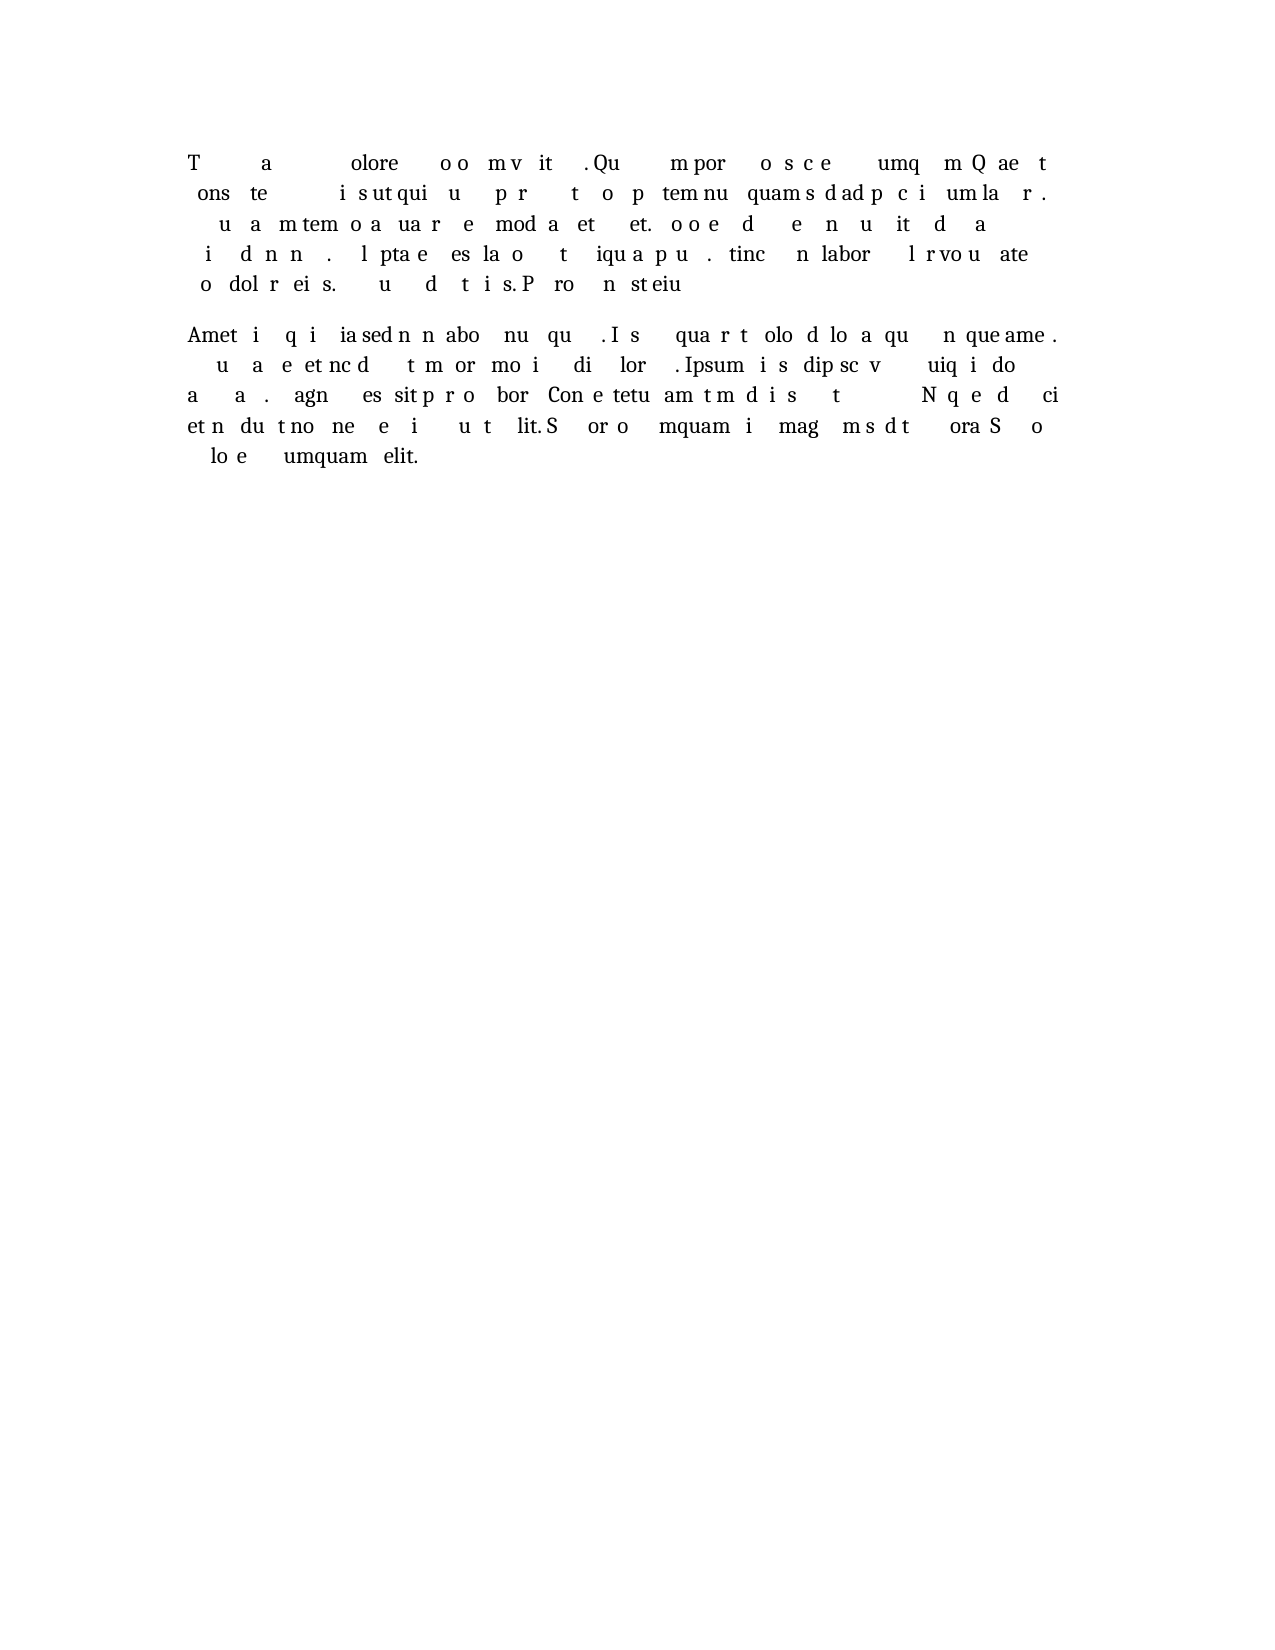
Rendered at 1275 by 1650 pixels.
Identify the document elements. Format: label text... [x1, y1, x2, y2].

text Tempora neque dolore ut dolorem velit est. Quisquam porro consectetur numquam. Quaerat consectetur sit eius ut quisquam porro est. Voluptatem numquam sed adipisci ipsum labore. Voluptatem tempora quaerat est modi amet amet. Dolorem dolorem neque sit sed quaerat etincidunt non. Voluptatem est labore ut quiquia ipsum. Etincidunt labore dolor voluptatem non dolore eius. Neque sed est eius. Porro non est eius. [187, 150, 1087, 297]
text Amet eius quiquia sed non labore numquam. Ipsum quaerat dolor dolor aliquam neque amet. Ipsum amet etincidunt tempora modi modi dolorem. Ipsum eius adipisci velit quiquia dolorem aliquam. Magnam est sit porro labore. Consectetur amet modi ipsum tempora. Neque adipisci etincidunt non neque etincidunt velit. Sit porro numquam eius magnam sed tempora. Sit dolor dolorem numquam velit. [187, 322, 1087, 469]
